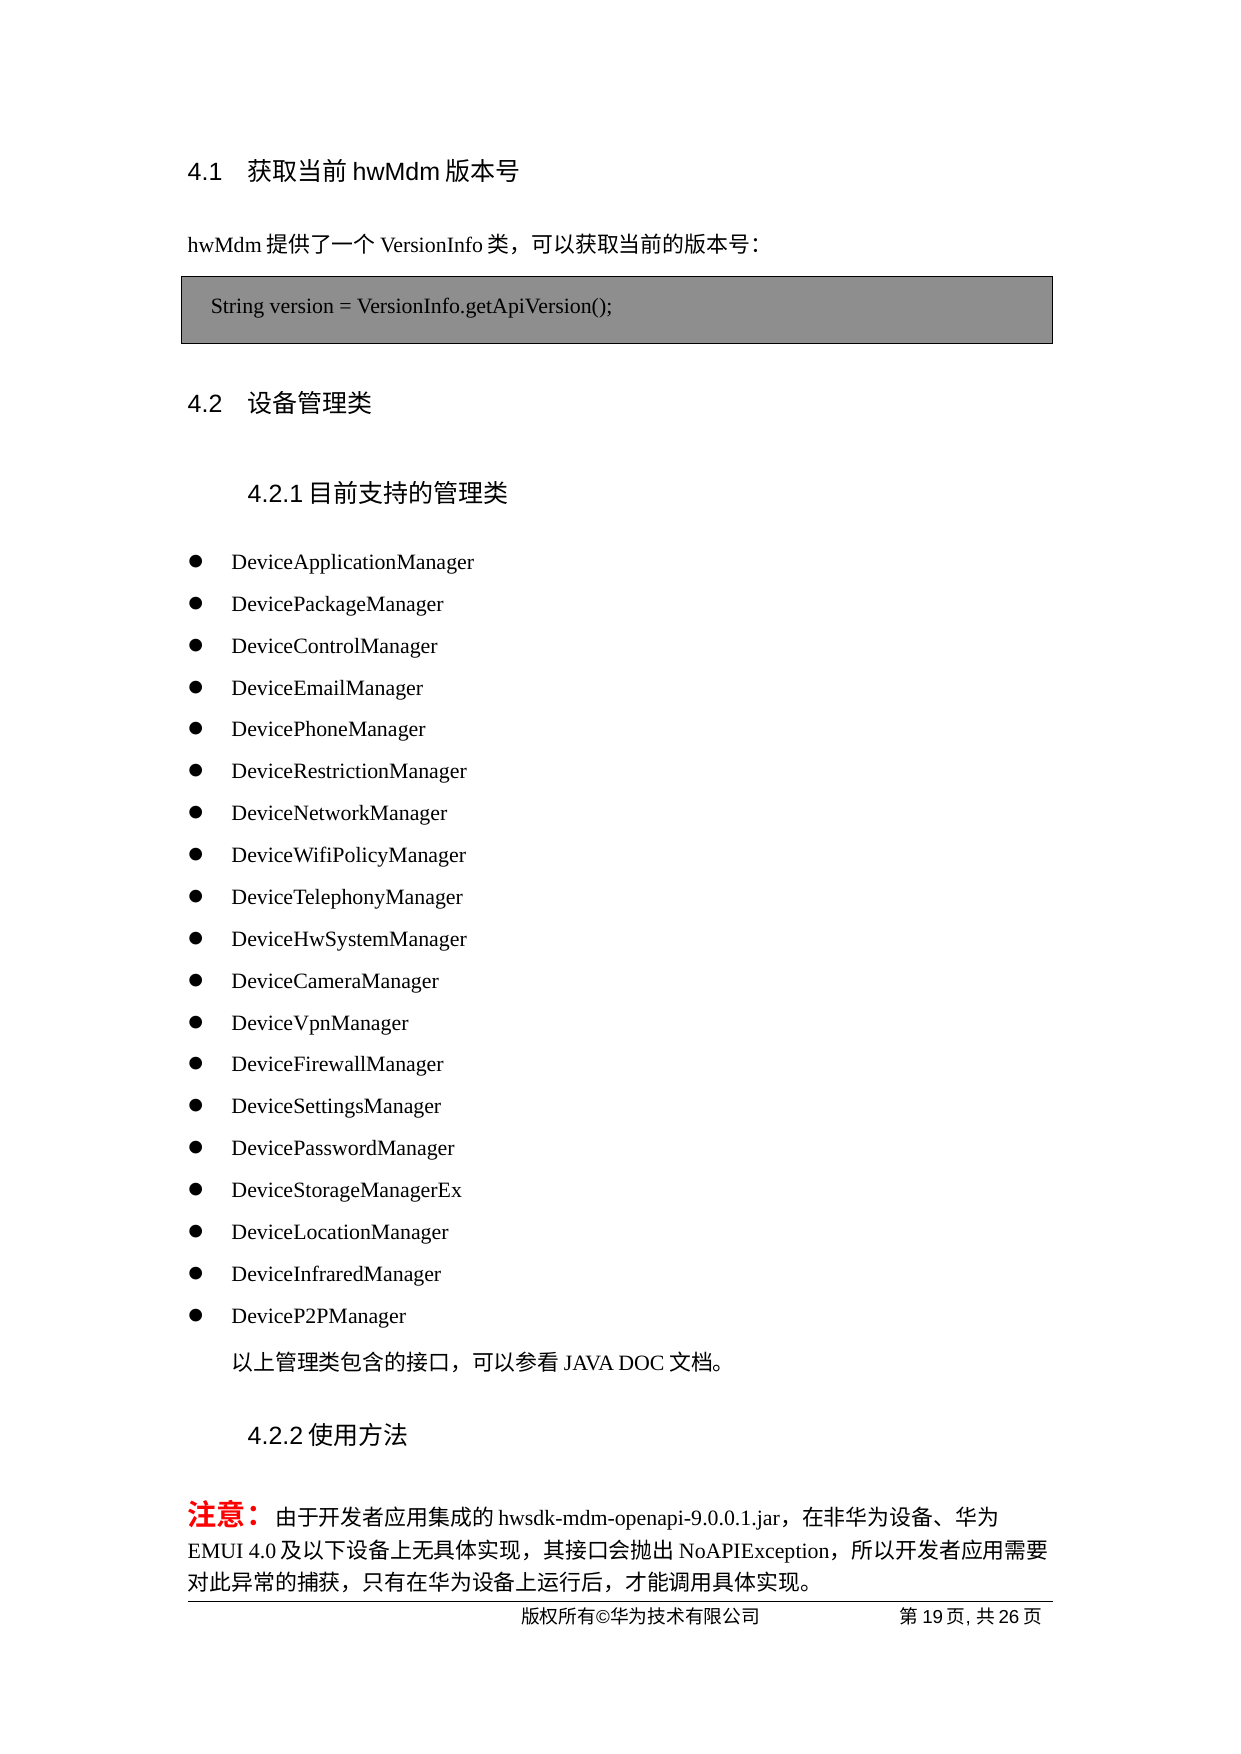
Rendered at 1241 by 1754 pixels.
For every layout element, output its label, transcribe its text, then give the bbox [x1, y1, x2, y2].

subtitle 获取当前hwMdm版本号 [187, 137, 1053, 202]
list DevicePasswordManager [187, 1135, 1053, 1160]
list DeviceStorageManagerEx [187, 1177, 1053, 1202]
subtitle 4.2.2使用方法 [247, 1401, 1053, 1466]
list DeviceP2PManager [187, 1303, 1053, 1328]
list DeviceRestrictionManager [187, 758, 1053, 783]
text 注意：由于开发者应用集成的hwsdk-mdm-openapi-9.0.0.1.jar，在非华为设备、华为EMUI 4.0及以下设备上无具体实现，其接口会抛出NoAPIException，所以开发者应用需要对此异常的捕获，只有在华为设备上运行后，才能调用具体实现。 [187, 1491, 1053, 1597]
list DevicePackageManager [187, 591, 1053, 616]
list DeviceApplicationManager [187, 549, 1053, 574]
list DeviceEmailManager [187, 674, 1053, 700]
list DeviceNetworkManager [187, 800, 1053, 825]
list DeviceWifiPolicyManager [187, 842, 1053, 867]
subtitle 4.2.1目前支持的管理类 [247, 459, 1053, 524]
list DeviceLocationManager [187, 1219, 1053, 1244]
list DeviceTelephonyManager [187, 884, 1053, 909]
list DeviceInfraredManager [187, 1261, 1053, 1286]
list DeviceCameraManager [187, 968, 1053, 993]
list DeviceVpnManager [187, 1009, 1053, 1035]
list DevicePhoneManager [187, 716, 1053, 742]
list DeviceFirewallManager [187, 1051, 1053, 1077]
subtitle 设备管理类 [187, 369, 1053, 434]
list DeviceSettingsManager [187, 1093, 1053, 1118]
list DeviceControlManager [187, 633, 1053, 658]
list 以上管理类包含的接口，可以参看JAVA DOC文档。 [231, 1344, 1053, 1376]
list DeviceHwSystemManager [187, 926, 1053, 951]
table_header String version = VersionInfo.getApiVersion(); [182, 277, 1052, 343]
text hwMdm提供了一个VersionInfo类，可以获取当前的版本号： [187, 227, 1053, 259]
